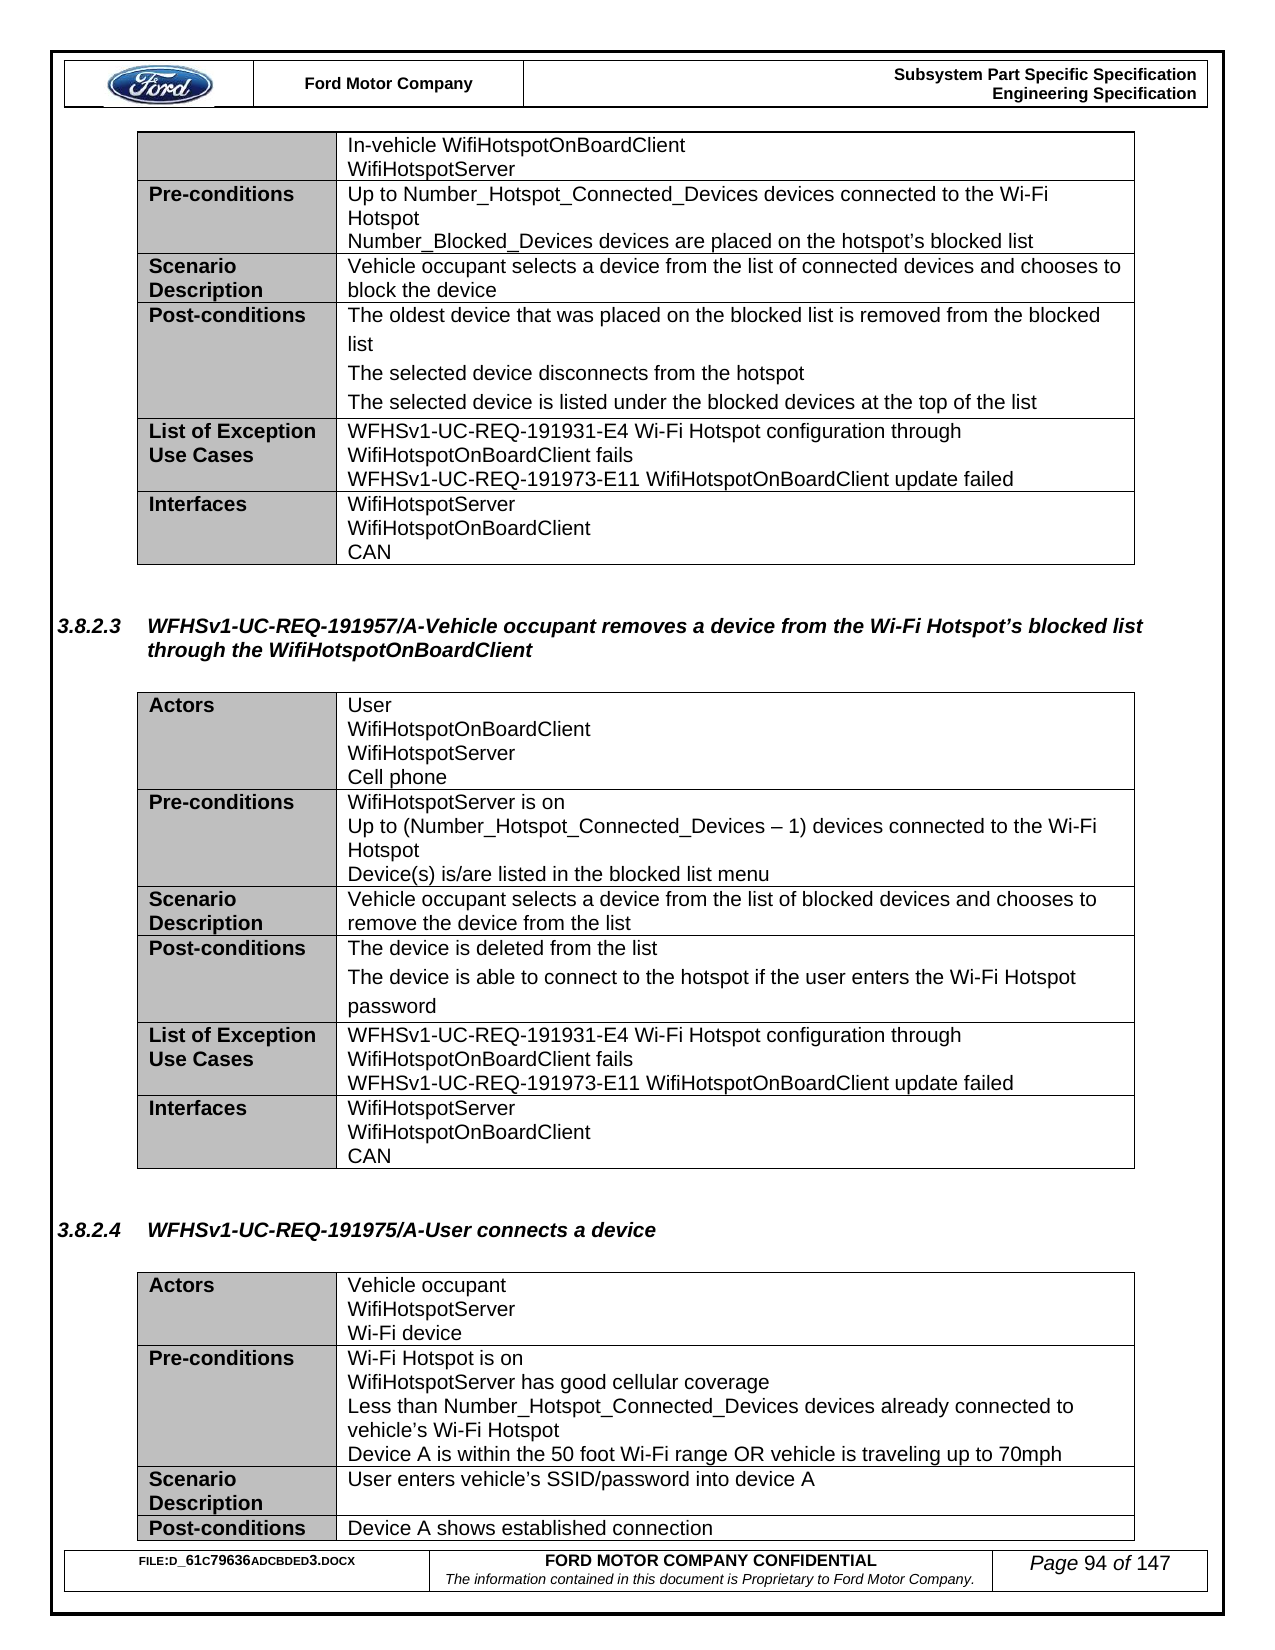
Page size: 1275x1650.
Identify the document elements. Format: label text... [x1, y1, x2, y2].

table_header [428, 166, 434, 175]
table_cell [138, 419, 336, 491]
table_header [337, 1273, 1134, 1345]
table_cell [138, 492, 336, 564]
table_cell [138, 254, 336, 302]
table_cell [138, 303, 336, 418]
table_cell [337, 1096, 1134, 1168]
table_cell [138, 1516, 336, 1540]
subtitle WFHSv1-UC-REQ-191975/A-User connects a device [57, 1218, 1215, 1242]
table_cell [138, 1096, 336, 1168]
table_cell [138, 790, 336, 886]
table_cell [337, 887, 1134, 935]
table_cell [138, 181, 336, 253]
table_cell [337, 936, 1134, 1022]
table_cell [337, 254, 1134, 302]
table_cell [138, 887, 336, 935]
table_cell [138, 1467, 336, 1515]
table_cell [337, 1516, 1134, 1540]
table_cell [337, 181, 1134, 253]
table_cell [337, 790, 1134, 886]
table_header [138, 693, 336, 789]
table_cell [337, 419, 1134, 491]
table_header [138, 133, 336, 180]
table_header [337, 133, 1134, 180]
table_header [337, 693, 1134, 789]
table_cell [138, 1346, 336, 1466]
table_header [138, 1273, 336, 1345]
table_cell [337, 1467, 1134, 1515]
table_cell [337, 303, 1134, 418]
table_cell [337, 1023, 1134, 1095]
subtitle WFHSv1-UC-REQ-191957/A-Vehicle occupant removes a device from the Wi-Fi Hotspot’s blocked list through the WifiHotspotOnBoardClient [57, 614, 1215, 662]
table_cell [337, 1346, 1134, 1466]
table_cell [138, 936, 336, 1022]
picture [103, 61, 215, 107]
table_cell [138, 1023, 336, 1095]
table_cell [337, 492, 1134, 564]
